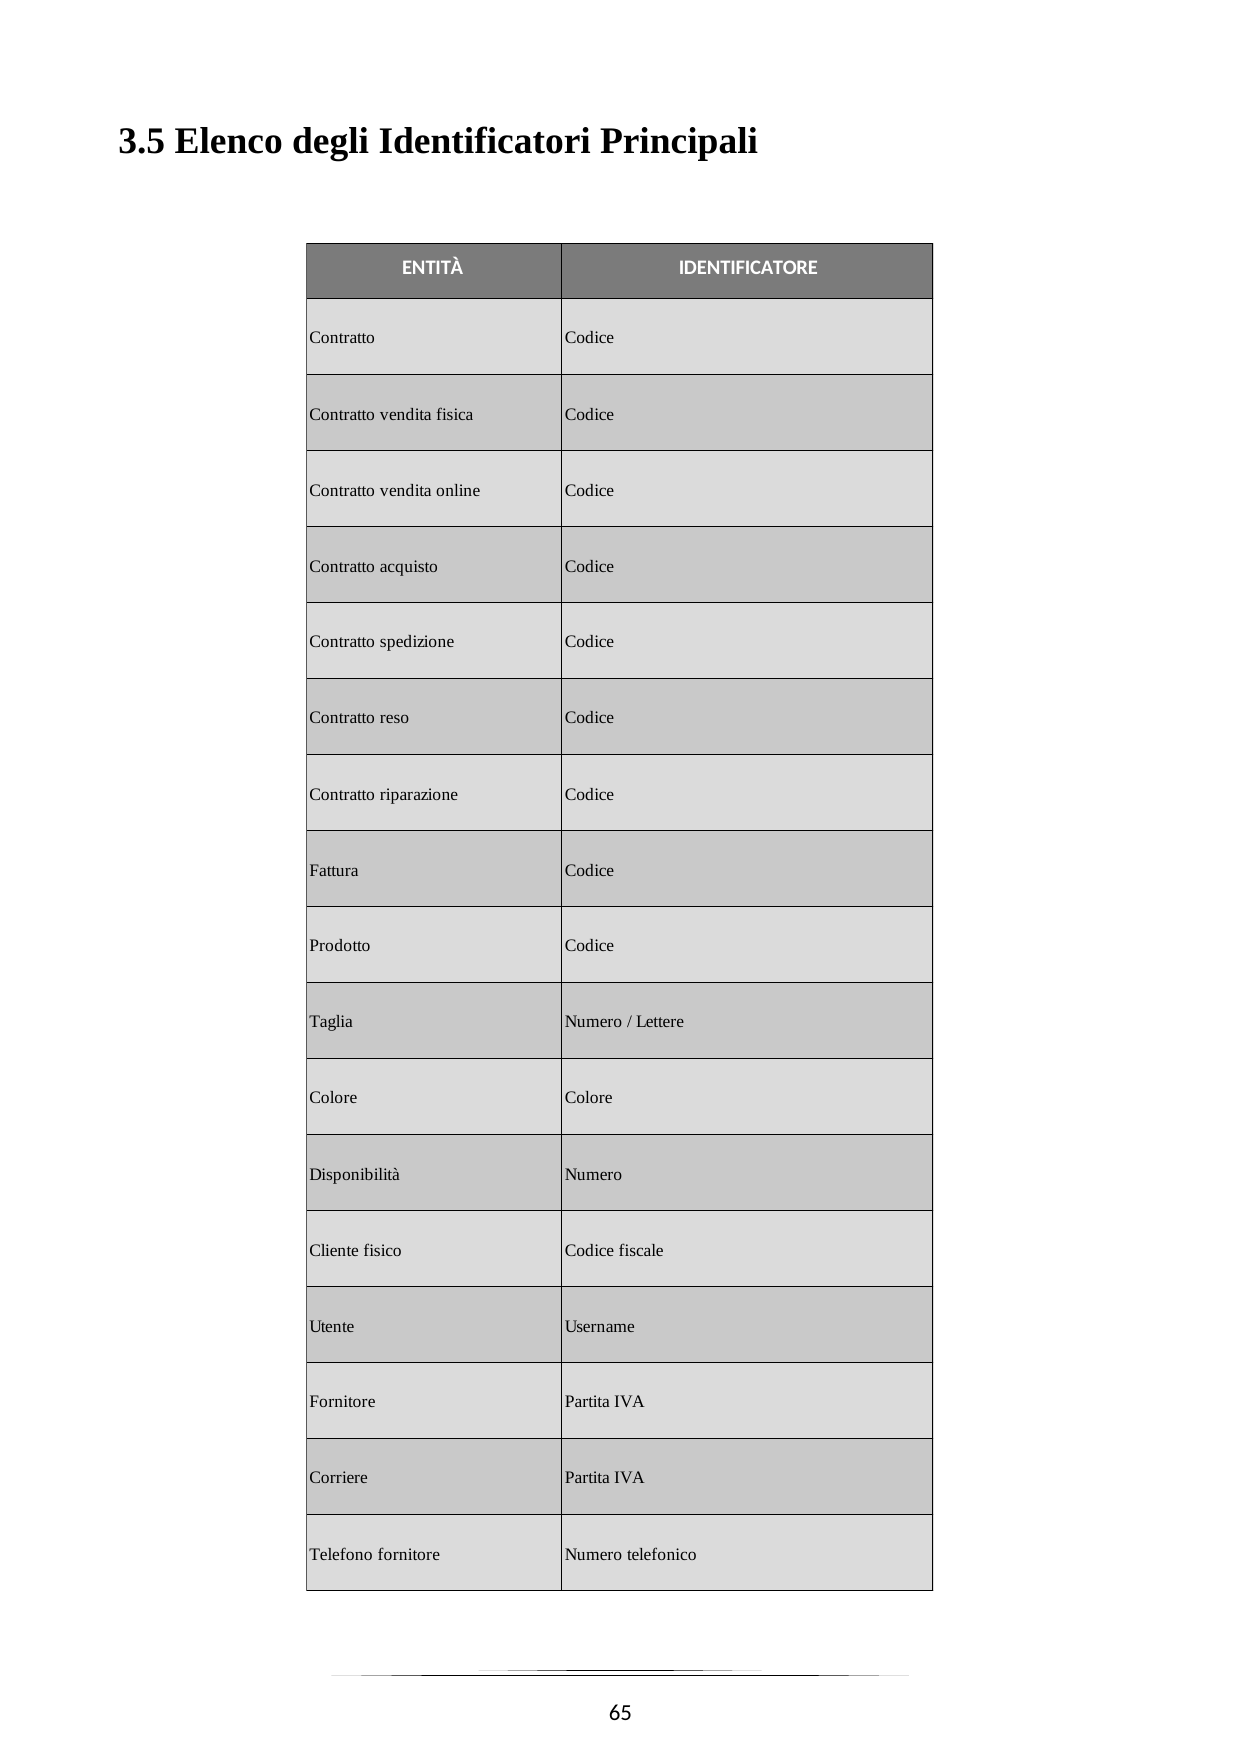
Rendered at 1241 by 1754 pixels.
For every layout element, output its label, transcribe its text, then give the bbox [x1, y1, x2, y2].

text 3.5 Elenco degli Identificatori Principali [118, 118, 1122, 161]
